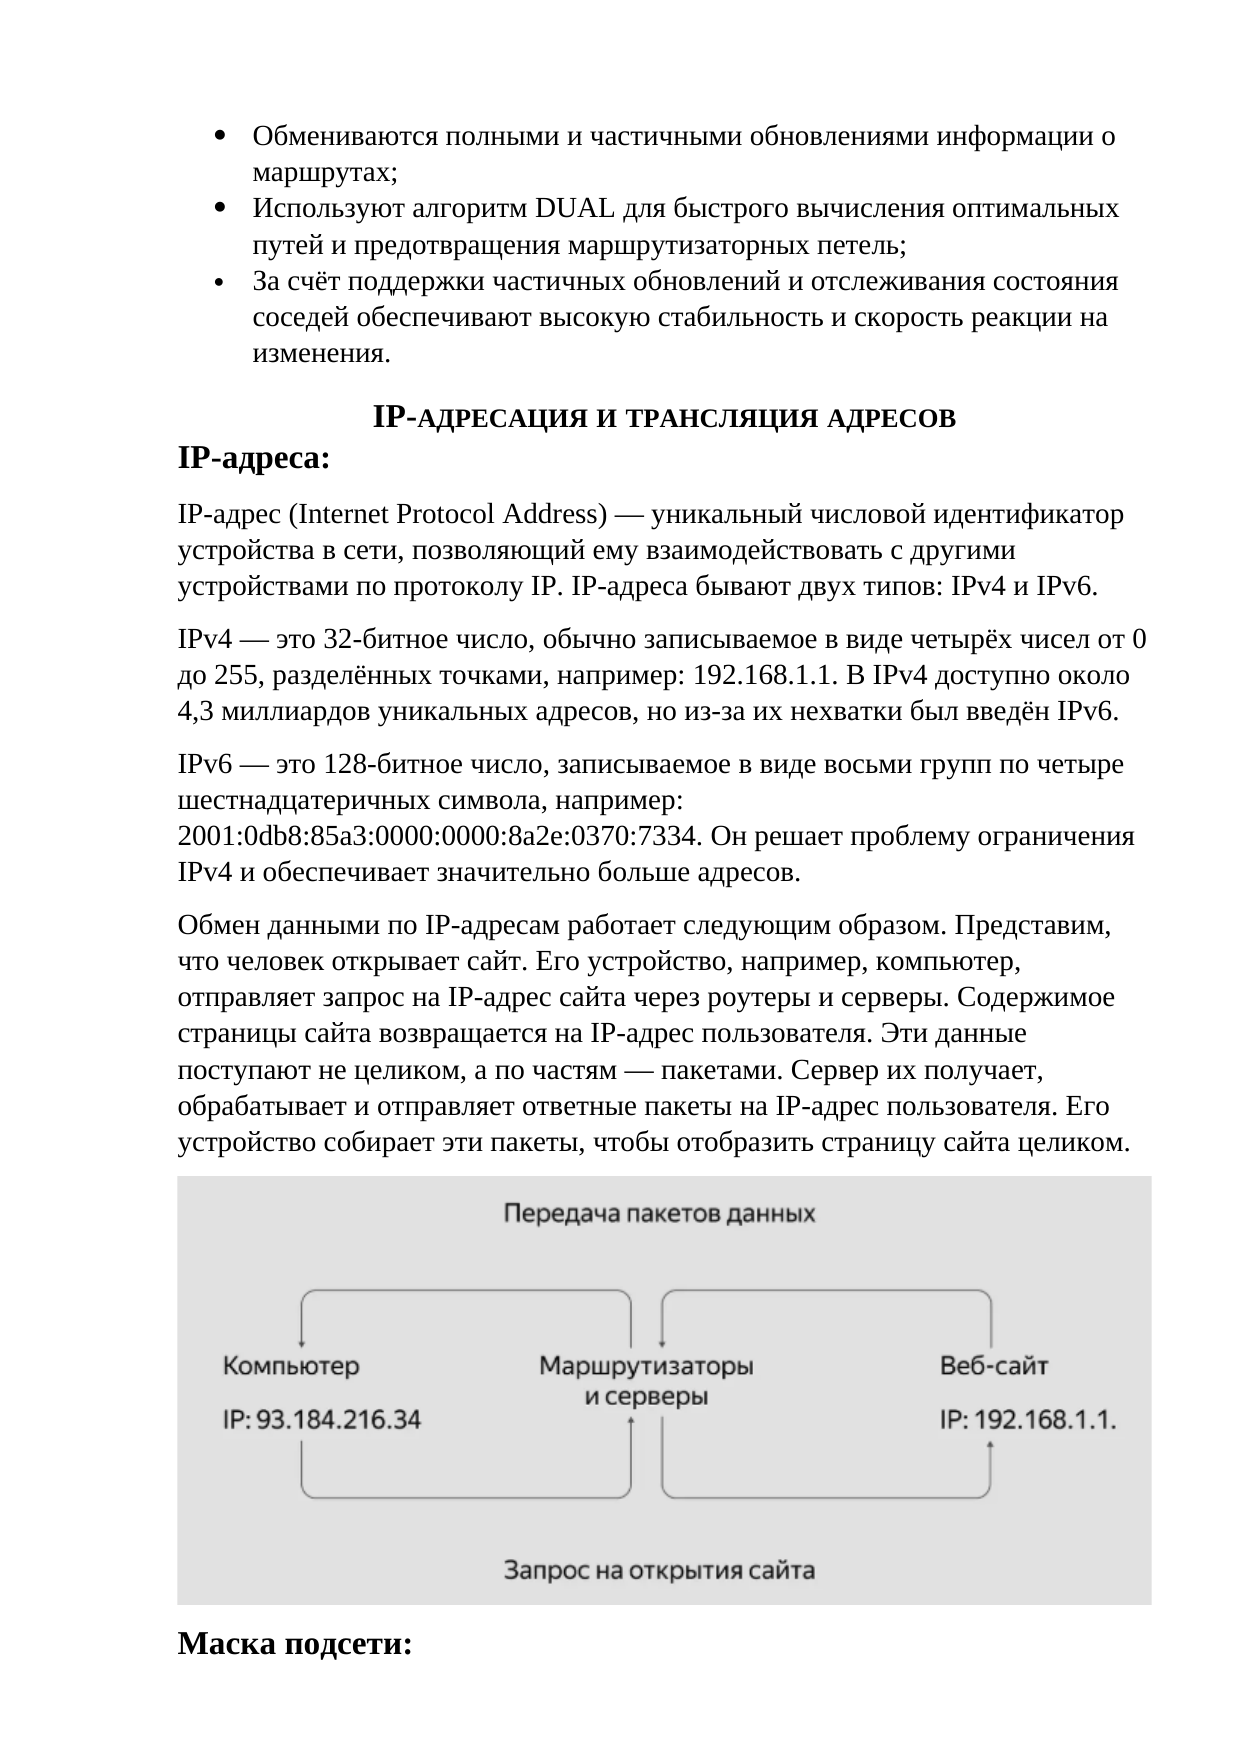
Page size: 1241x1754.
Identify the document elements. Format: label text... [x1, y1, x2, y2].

text IP-адрес (Internet Protocol Address) — уникальный числовой идентификатор устройства в сети, позволяющий ему взаимодействовать с другими устройствами по протоколу IP. IP-адреса бывают двух типов: IPv4 и IPv6. [177, 496, 1152, 602]
text IP-адреса: [177, 438, 1152, 476]
text Обмен данными по IP-адресам работает следующим образом. Представим, что человек открывает сайт. Его устройство, например, компьютер, отправляет запрос на IP-адрес сайта через роутеры и серверы. Содержимое страницы сайта возвращается на IP-адрес пользователя. Эти данные поступают не целиком, а по частям — пакетами. Сервер их получает, обрабатывает и отправляет ответные пакеты на IP-адрес пользователя. Его устройство собирает эти пакеты, чтобы отобразить страницу сайта целиком. [177, 907, 1152, 1158]
text Маска подсети: [177, 1623, 1152, 1662]
list Используют алгоритм DUAL для быстрого вычисления оптимальных путей и предотвращения маршрутизаторных петель; [215, 191, 1152, 260]
text IPv4 — это 32-битное число, обычно записываемое в виде четырёх чисел от 0 до 255, разделённых точками, например: 192.168.1.1. В IPv4 доступно около 4,3 миллиардов уникальных адресов, но из-за их нехватки был введён IPv6. [177, 621, 1152, 727]
text IPv6 — это 128-битное число, записываемое в виде восьми групп по четыре шестнадцатеричных символа, например: 2001:0db8:85a3:0000:0000:8a2e:0370:7334. Он решает проблему ограничения IPv4 и обеспечивает значительно больше адресов. [177, 746, 1152, 888]
list Обмениваются полными и частичными обновлениями информации о маршрутах; [215, 118, 1152, 188]
subtitle IP-адресация и трансляция адресов [177, 396, 1152, 435]
list За счёт поддержки частичных обновлений и отслеживания состояния соседей обеспечивают высокую стабильность и скорость реакции на изменения. [215, 263, 1152, 369]
picture [177, 1176, 1152, 1605]
